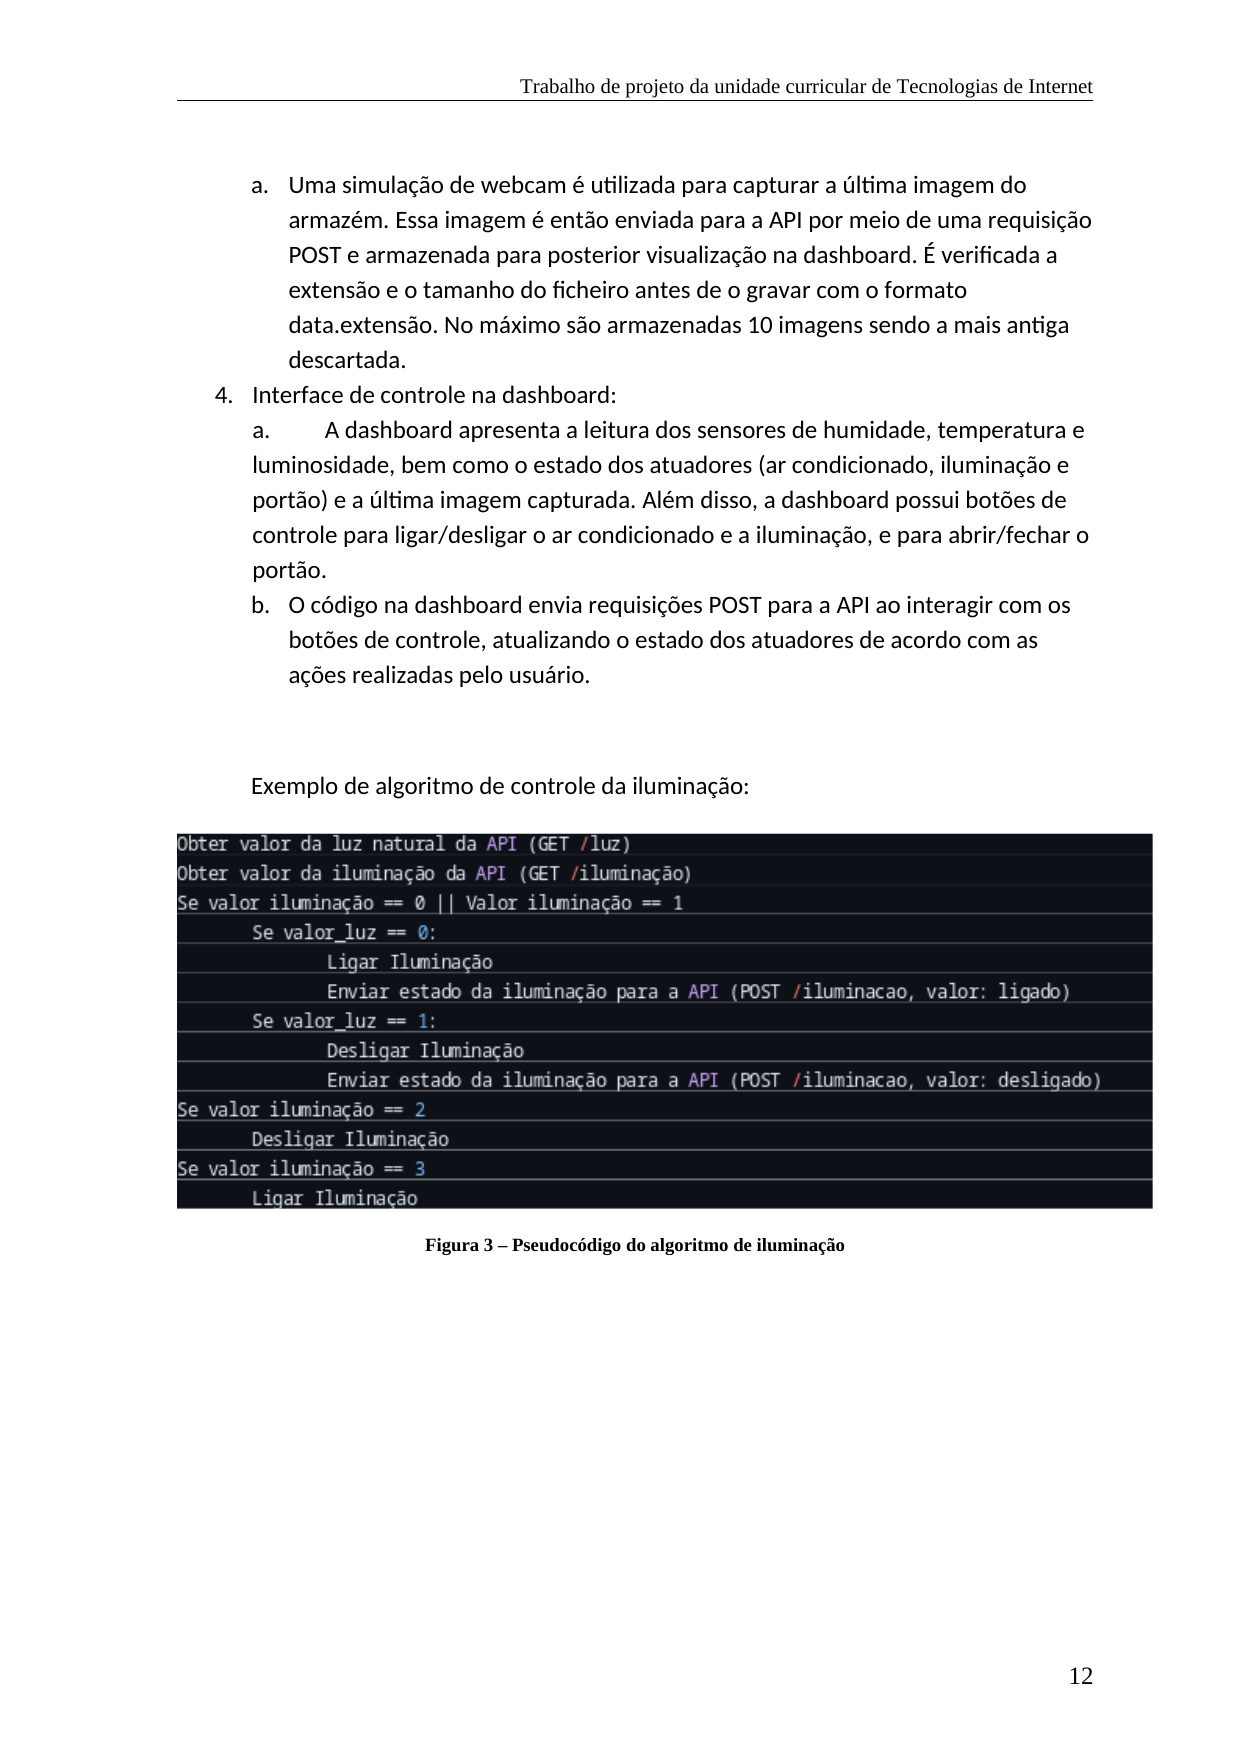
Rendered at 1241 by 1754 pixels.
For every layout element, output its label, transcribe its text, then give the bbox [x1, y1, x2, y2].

list Uma simulação de webcam é utilizada para capturar a última imagem do armazém. Essa imagem é então enviada para a API por meio de uma requisição POST e armazenada para posterior visualização na dashboard. É verificada a extensão e o tamanho do ficheiro antes de o gravar com o formato data.extensão. No máximo são armazenadas 10 imagens sendo a mais antiga descartada. [251, 169, 1093, 374]
list O código na dashboard envia requisições POST para a API ao interagir com os botões de controle, atualizando o estado dos atuadores de acordo com as ações realizadas pelo usuário. [251, 589, 1093, 689]
text Exemplo de algoritmo de controle da iluminação: [251, 770, 1093, 801]
list Interface de controle na dashboard: [214, 379, 1093, 409]
list A dashboard apresenta a leitura dos sensores de humidade, temperatura e luminosidade, bem como o estado dos atuadores (ar condicionado, iluminação e portão) e a última imagem capturada. Além disso, a dashboard possui botões de controle para ligar/desligar o ar condicionado e a iluminação, e para abrir/fechar o portão. [252, 414, 1093, 584]
text Figura 3 – Pseudocódigo do algoritmo de iluminação [177, 1234, 1093, 1256]
